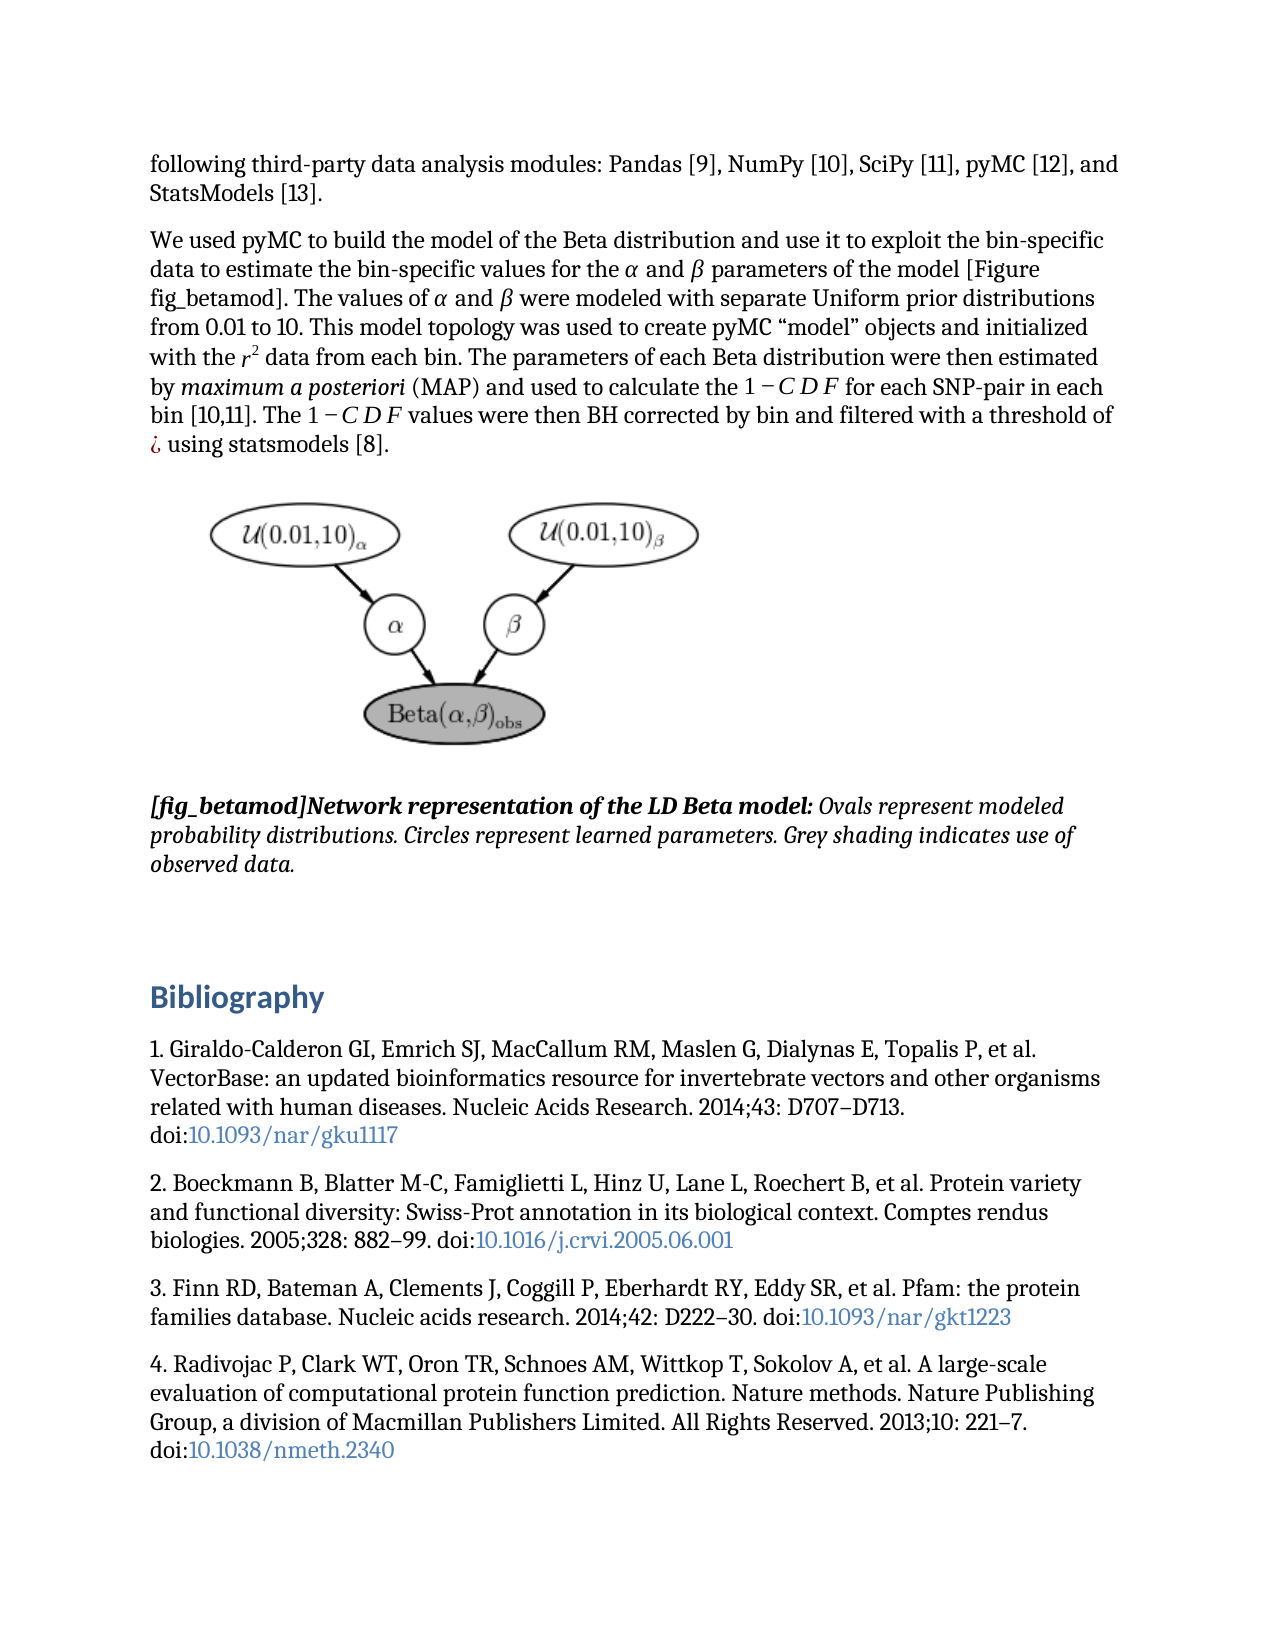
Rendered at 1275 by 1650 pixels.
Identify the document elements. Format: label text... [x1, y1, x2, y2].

text 2. Boeckmann B, Blatter M-C, Famiglietti L, Hinz U, Lane L, Roechert B, et al. Protein variety and functional diversity: Swiss-Prot annotation in its biological context. Comptes rendus biologies. 2005;328: 882–99. doi:10.1016/j.crvi.2005.06.001 [150, 1169, 1125, 1255]
text 3. Finn RD, Bateman A, Clements J, Coggill P, Eberhardt RY, Eddy SR, et al. Pfam: the protein families database. Nucleic acids research. 2014;42: D222–30. doi:10.1093/nar/gkt1223 [150, 1274, 1125, 1331]
picture [168, 477, 746, 774]
text 4. Radivojac P, Clark WT, Oron TR, Schnoes AM, Wittkop T, Sokolov A, et al. A large-scale evaluation of computational protein function prediction. Nature methods. Nature Publishing Group, a division of Macmillan Publishers Limited. All Rights Reserved. 2013;10: 221–7. doi:10.1038/nmeth.2340 [150, 1350, 1125, 1465]
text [150, 150, 1125, 207]
subtitle Bibliography [150, 976, 1125, 1016]
text 1. Giraldo-Calderon GI, Emrich SJ, MacCallum RM, Maslen G, Dialynas E, Topalis P, et al. VectorBase: an updated bioinformatics resource for invertebrate vectors and other organisms related with human diseases. Nucleic Acids Research. 2014;43: D707–D713. doi:10.1093/nar/gku1117 [150, 1035, 1125, 1150]
text We used pyMC to build the model of the Beta distribution and use it to exploit the bin-specific data to estimate the bin-specific values for the and parameters of the model [Figure fig_betamod]. The values of and were modeled with separate Uniform prior distributions from 0.01 to 10. This model topology was used to create pyMC “model” objects and initialized with the data from each bin. The parameters of each Beta distribution were then estimated by maximum a posteriori (MAP) and used to calculate the for each SNP-pair in each bin [10,11]. The values were then BH corrected by bin and filtered with a threshold of using statsmodels [8]. [150, 226, 1125, 459]
text [fig_betamod]Network representation of the LD Beta model: Ovals represent modeled probability distributions. Circles represent learned parameters. Grey shading indicates use of observed data. [150, 792, 1125, 878]
